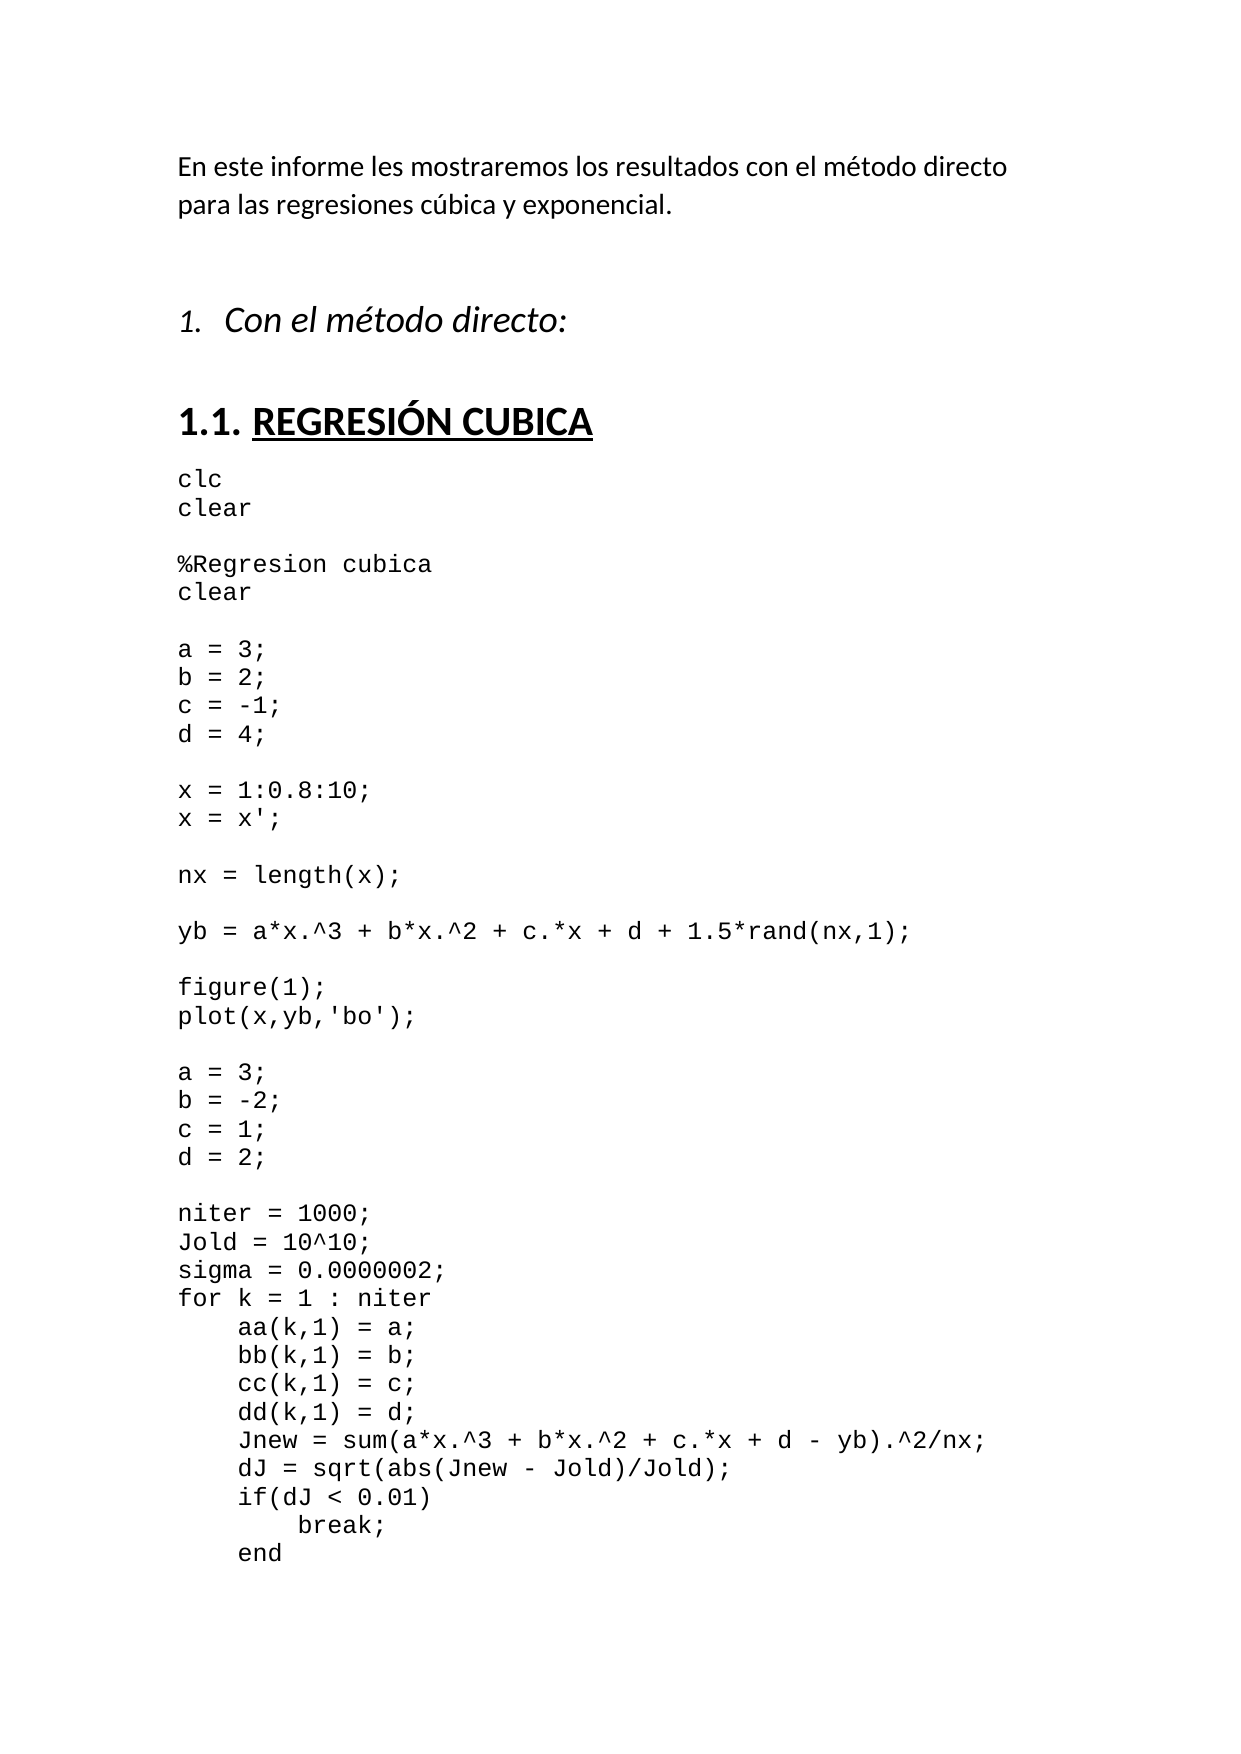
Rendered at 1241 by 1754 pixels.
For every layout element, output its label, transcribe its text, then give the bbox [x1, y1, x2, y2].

text plot(x,yb,'bo'); [177, 1003, 1063, 1032]
text for k = 1 : niter [177, 1286, 1063, 1314]
text clear [177, 580, 1063, 608]
text x = 1:0.8:10; [177, 777, 1063, 806]
text end [177, 1541, 1063, 1569]
text dd(k,1) = d; [177, 1399, 1063, 1428]
text c = 1; [177, 1116, 1063, 1144]
text %Regresion cubica [177, 551, 1063, 580]
list REGRESIÓN CUBICA [177, 395, 1063, 446]
text nx = length(x); [177, 862, 1063, 891]
text b = 2; [177, 664, 1063, 693]
text niter = 1000; [177, 1201, 1063, 1229]
text aa(k,1) = a; [177, 1314, 1063, 1343]
text sigma = 0.0000002; [177, 1258, 1063, 1286]
text a = 3; [177, 1059, 1063, 1088]
text c = -1; [177, 693, 1063, 721]
text break; [177, 1513, 1063, 1541]
text yb = a*x.^3 + b*x.^2 + c.*x + d + 1.5*rand(nx,1); [177, 918, 1063, 947]
text d = 4; [177, 721, 1063, 749]
text if(dJ < 0.01) [177, 1484, 1063, 1513]
text figure(1); [177, 975, 1063, 1003]
text clc [177, 467, 1063, 495]
text clear [177, 495, 1063, 523]
text dJ = sqrt(abs(Jnew - Jold)/Jold); [177, 1456, 1063, 1484]
text d = 2; [177, 1144, 1063, 1173]
text bb(k,1) = b; [177, 1343, 1063, 1371]
text x = x'; [177, 806, 1063, 834]
list Con el método directo: [177, 296, 1063, 342]
text b = -2; [177, 1088, 1063, 1116]
text Jold = 10^10; [177, 1229, 1063, 1258]
text cc(k,1) = c; [177, 1371, 1063, 1399]
text Jnew = sum(a*x.^3 + b*x.^2 + c.*x + d - yb).^2/nx; [177, 1428, 1063, 1456]
text En este informe les mostraremos los resultados con el método directo para las regresiones cúbica y exponencial. [177, 148, 1063, 222]
text a = 3; [177, 636, 1063, 664]
